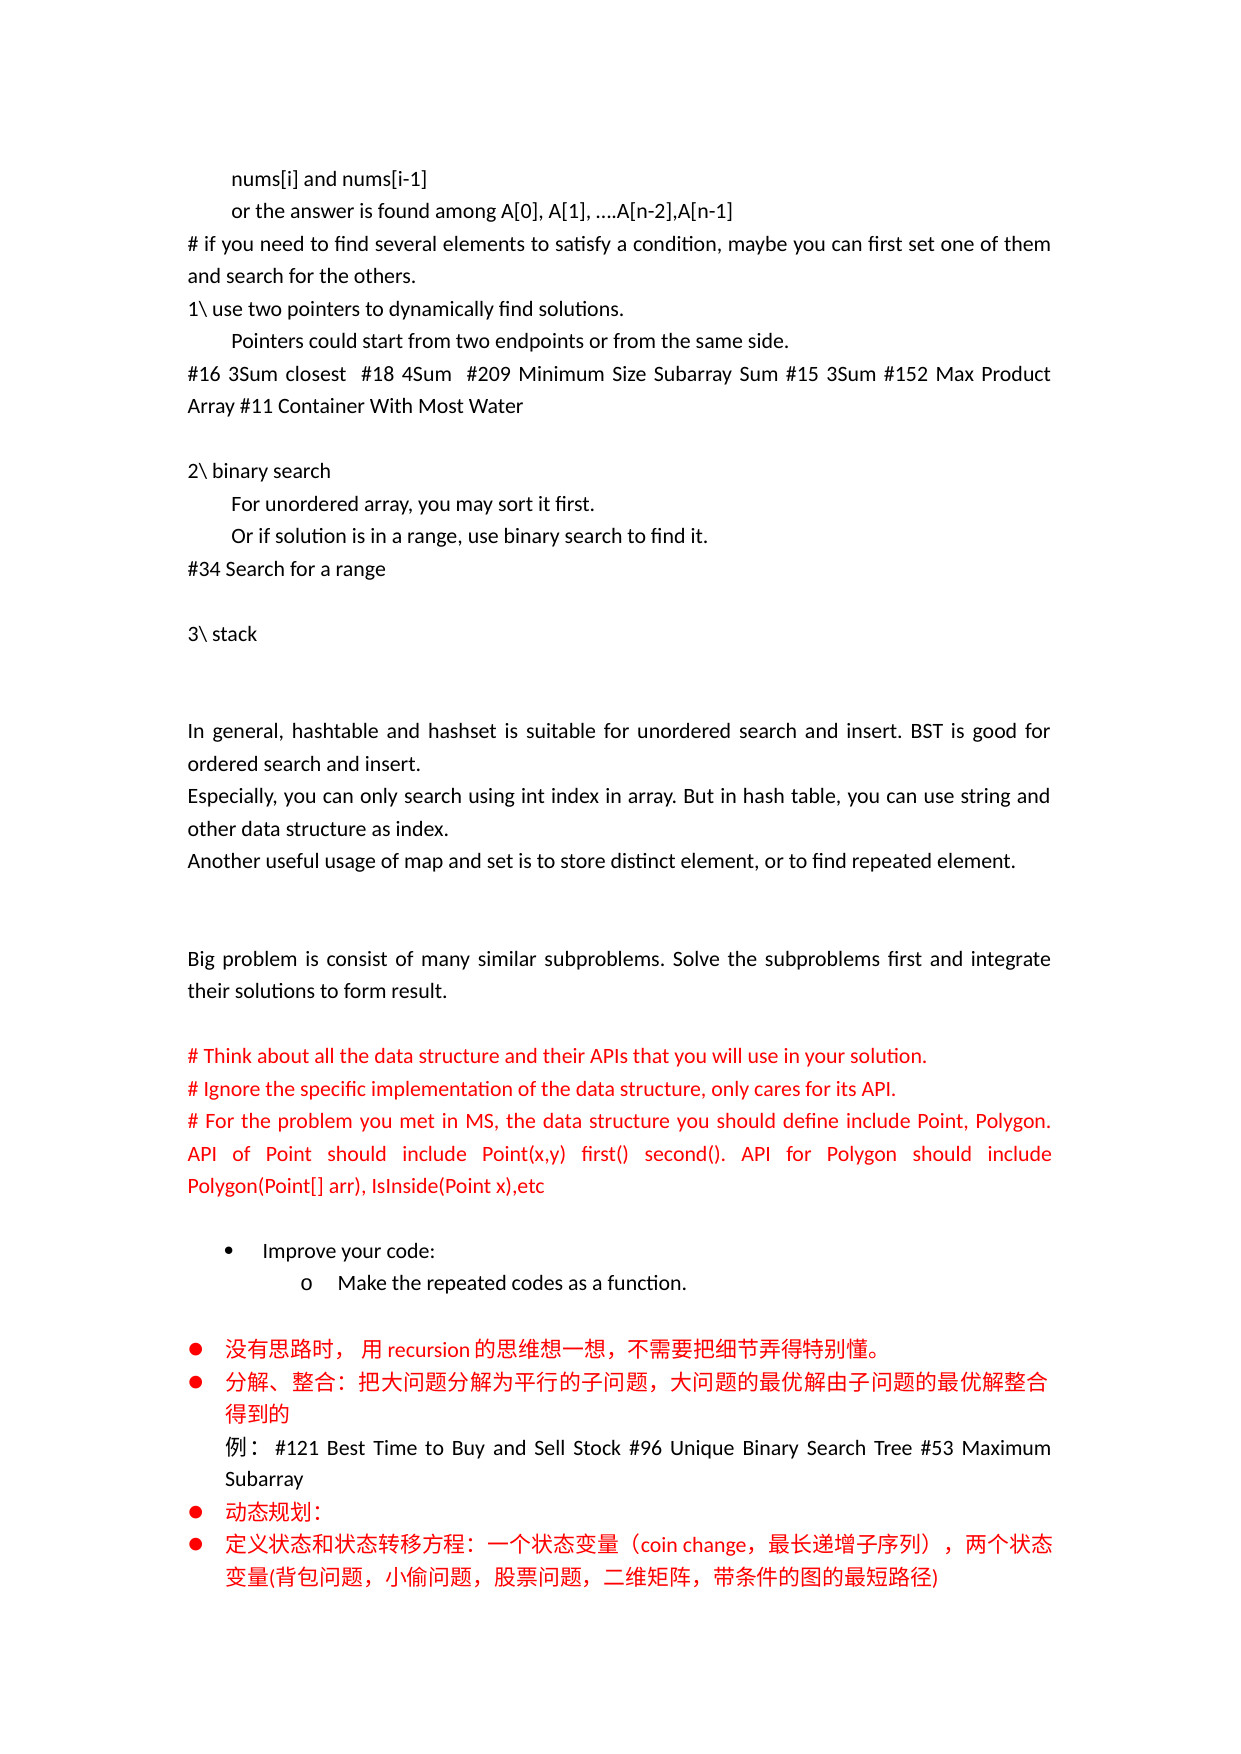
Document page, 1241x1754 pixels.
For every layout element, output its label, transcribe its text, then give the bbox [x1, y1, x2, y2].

text Pointers could start from two endpoints or from the same side. [187, 324, 1053, 357]
text # For the problem you met in MS, the data structure you should define include Point, Polygon. API of Point should include Point(x,y) first() second(). API for Polygon should include Polygon(Point[] arr), IsInside(Point x),etc [187, 1104, 1053, 1202]
text Big problem is consist of many similar subproblems. Solve the subproblems first and integrate their solutions to form result. [187, 942, 1053, 1007]
text 2\ binary search [187, 454, 1053, 487]
list 没有思路时， 用recursion的思维想一想，不需要把细节弄得特别懂。 [187, 1332, 1053, 1364]
list 动态规划： [187, 1494, 1053, 1527]
text Especially, you can only search using int index in array. But in hash table, you can use string and other data structure as index. [187, 779, 1053, 844]
text 3\ stack [187, 617, 1053, 649]
text # Ignore the specific implementation of the data structure, only cares for its API. [187, 1072, 1053, 1104]
text or the answer is found among A[0], A[1], ….A[n-2],A[n-1] [187, 194, 1053, 227]
text # if you need to find several elements to satisfy a condition, maybe you can first set one of them and search for the others. [187, 227, 1053, 292]
text Another useful usage of map and set is to store distinct element, or to find repeated element. [187, 844, 1053, 877]
text For unordered array, you may sort it first. [187, 487, 1053, 519]
list 例：#121 Best Time to Buy and Sell Stock #96 Unique Binary Search Tree #53 Maximum Subarray [225, 1429, 1053, 1494]
list 定义状态和状态转移方程：一个状态变量（coin change，最长递增子序列），两个状态变量(背包问题，小偷问题，股票问题，二维矩阵，带条件的图的最短路径) [187, 1527, 1053, 1592]
text nums[i] and nums[i-1] [187, 162, 1053, 194]
text #34 Search for a range [187, 552, 1053, 584]
text Or if solution is in a range, use binary search to find it. [187, 519, 1053, 552]
text 1\ use two pointers to dynamically find solutions. [187, 292, 1053, 324]
list Make the repeated codes as a function. [300, 1267, 1053, 1299]
list Improve your code: [225, 1234, 1053, 1267]
text # Think about all the data structure and their APIs that you will use in your solution. [187, 1039, 1053, 1072]
list 分解、整合：把大问题分解为平行的子问题，大问题的最优解由子问题的最优解整合得到的 [187, 1364, 1053, 1429]
text #16 3Sum closest #18 4Sum #209 Minimum Size Subarray Sum #15 3Sum #152 Max Product Array #11 Container With Most Water [187, 357, 1053, 422]
text In general, hashtable and hashset is suitable for unordered search and insert. BST is good for ordered search and insert. [187, 714, 1053, 779]
